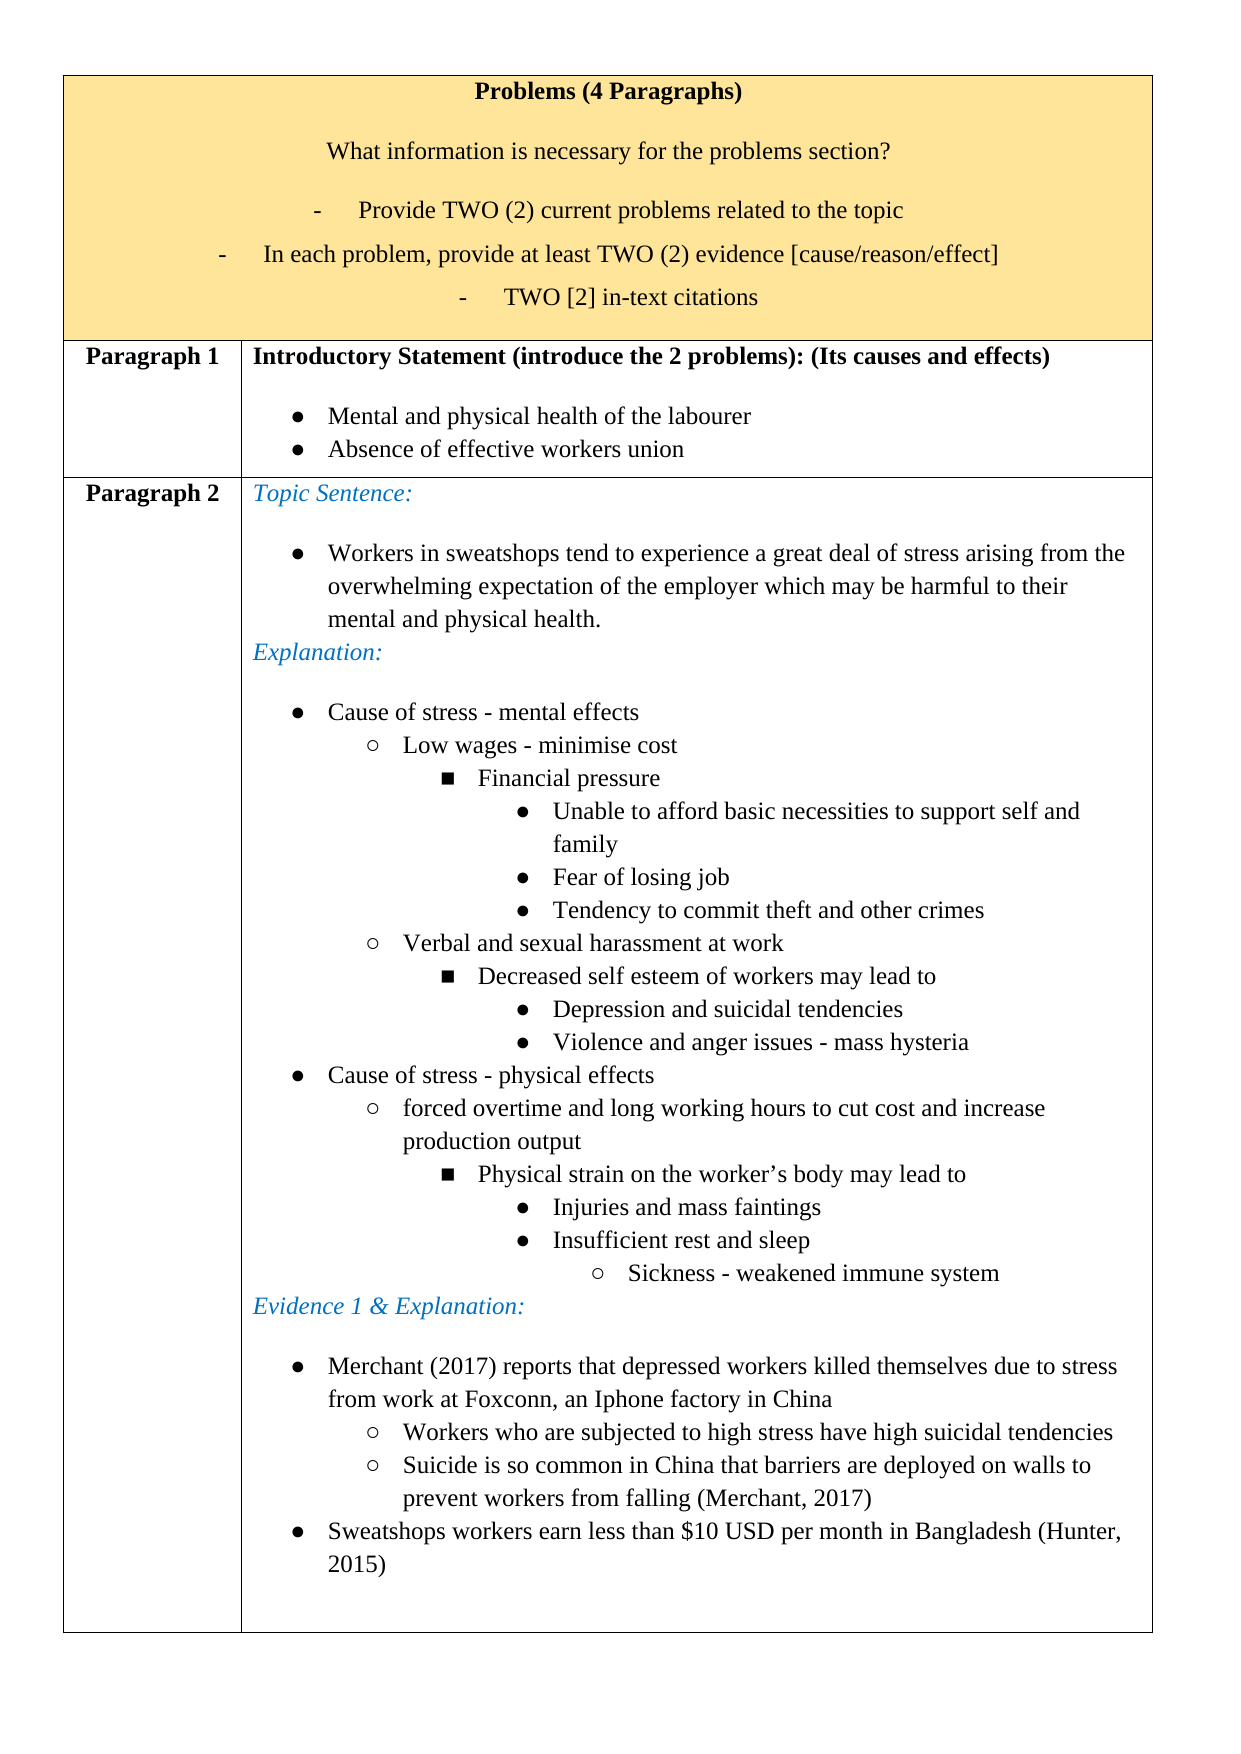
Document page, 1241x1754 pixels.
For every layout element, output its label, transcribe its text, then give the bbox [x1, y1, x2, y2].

table_header Problems (4 Paragraphs) What information is necessary for the problems section? Provide TWO (2) current problems related to the topic In each problem, provide at least TWO (2) evidence [cause/reason/effect] TWO [2] in-text citations [64, 76, 1152, 340]
table_cell Introductory Statement (introduce the 2 problems): (Its causes and effects) Mental and physical health of the labourer Absence of effective workers union [242, 341, 1152, 477]
table_cell Paragraph 1 [64, 341, 241, 477]
table_cell Paragraph 2 [64, 478, 241, 1632]
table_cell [242, 478, 1152, 1632]
